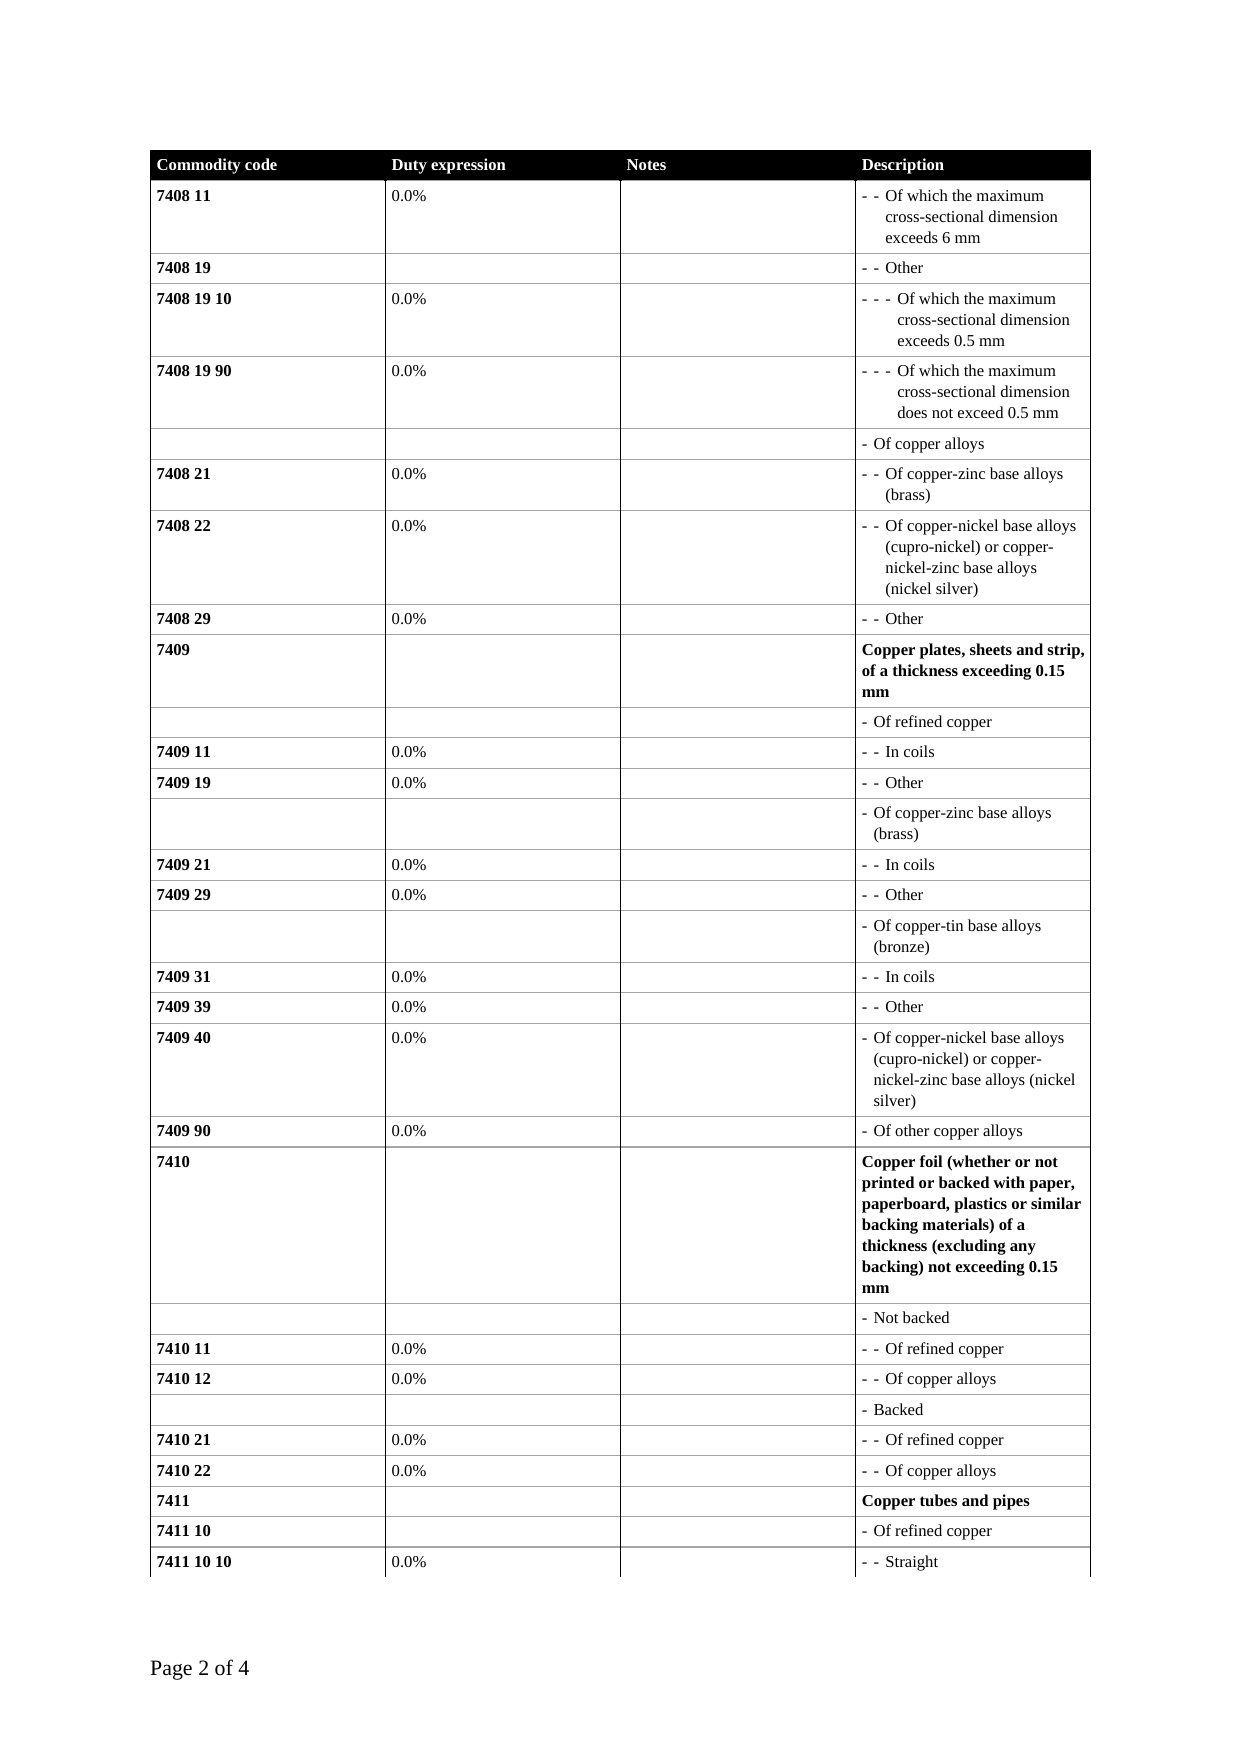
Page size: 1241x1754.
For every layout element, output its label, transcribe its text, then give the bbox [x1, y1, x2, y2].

table_cell 7410 [151, 1148, 385, 1303]
table_cell Copper foil (whether or not printed or backed with paper, paperboard, plastics or similar backing materials) of a thickness (excluding any backing) not exceeding 0.15 mm [856, 1148, 1090, 1303]
table_cell 0.0% [386, 1117, 620, 1146]
table_cell Copper tubes and pipes [856, 1487, 1090, 1516]
table_cell [621, 181, 855, 253]
table_cell - - In coils [856, 850, 1090, 880]
table_cell - - Of which the maximum cross-sectional dimension exceeds 6 mm [856, 181, 1090, 253]
table_cell - - - Of which the maximum cross-sectional dimension exceeds 0.5 mm [856, 284, 1090, 356]
table_cell [621, 911, 855, 962]
table_cell [151, 1395, 385, 1425]
table_cell 7410 12 [151, 1365, 385, 1394]
table_cell 7408 21 [151, 460, 385, 510]
table_cell [386, 1517, 620, 1546]
table_cell 0.0% [386, 1365, 620, 1394]
table_cell [621, 1487, 855, 1516]
table_cell - - Of copper-zinc base alloys (brass) [856, 460, 1090, 510]
table_cell 0.0% [386, 1456, 620, 1486]
table_cell [621, 708, 855, 737]
table_cell 7410 11 [151, 1335, 385, 1364]
table_cell 0.0% [386, 460, 620, 510]
table_cell [621, 429, 855, 459]
table_cell - - Other [856, 881, 1090, 910]
table_cell - Of copper-zinc base alloys (brass) [856, 799, 1090, 849]
table_cell 0.0% [386, 181, 620, 253]
table_cell [621, 1335, 855, 1364]
table_cell - - Of refined copper [856, 1426, 1090, 1455]
table_cell [386, 429, 620, 459]
table_cell [621, 284, 855, 356]
table_cell - - Of copper-nickel base alloys (cupro-nickel) or copper-nickel-zinc base alloys (nickel silver) [856, 511, 1090, 604]
table_cell [621, 1456, 855, 1486]
table_cell [386, 635, 620, 707]
table_cell [621, 738, 855, 767]
table_cell 7409 21 [151, 850, 385, 880]
table_cell 7411 10 10 [151, 1548, 385, 1577]
table_cell [621, 254, 855, 283]
table_cell 7408 19 90 [151, 357, 385, 428]
table_cell [621, 357, 855, 428]
table_cell 7408 29 [151, 605, 385, 634]
table_cell [151, 911, 385, 962]
table_cell 7410 22 [151, 1456, 385, 1486]
table_cell - Of refined copper [856, 708, 1090, 737]
table_cell - Of copper alloys [856, 429, 1090, 459]
table_cell 7409 19 [151, 769, 385, 798]
table_cell - Of other copper alloys [856, 1117, 1090, 1146]
table_header Duty expression [387, 151, 619, 180]
table_cell [621, 993, 855, 1022]
table_cell - - Of copper alloys [856, 1365, 1090, 1394]
table_cell [621, 799, 855, 849]
table_cell 0.0% [386, 605, 620, 634]
table_cell - Backed [856, 1395, 1090, 1425]
table_cell [621, 963, 855, 992]
table_cell [621, 511, 855, 604]
table_cell [621, 1148, 855, 1303]
table_cell [621, 605, 855, 634]
table_cell - - - Of which the maximum cross-sectional dimension does not exceed 0.5 mm [856, 357, 1090, 428]
table_cell [386, 1304, 620, 1333]
table_cell 0.0% [386, 357, 620, 428]
table_cell - - Other [856, 605, 1090, 634]
table_cell [386, 911, 620, 962]
table_cell [621, 881, 855, 910]
table_cell [621, 1024, 855, 1116]
table_cell [386, 1487, 620, 1516]
table_cell [151, 799, 385, 849]
table_cell 0.0% [386, 850, 620, 880]
table_cell [621, 635, 855, 707]
table_cell 0.0% [386, 1426, 620, 1455]
table_cell [621, 1117, 855, 1146]
table_cell - - Of refined copper [856, 1335, 1090, 1364]
table_cell Copper plates, sheets and strip, of a thickness exceeding 0.15 mm [856, 635, 1090, 707]
table_cell - Not backed [856, 1304, 1090, 1333]
table_cell [386, 1395, 620, 1425]
table_cell [621, 1517, 855, 1546]
table_cell 7408 11 [151, 181, 385, 253]
table_cell 7409 [151, 635, 385, 707]
table_header Notes [622, 151, 854, 180]
table_cell 7409 29 [151, 881, 385, 910]
table_cell - - Straight [856, 1548, 1090, 1577]
table_cell [621, 850, 855, 880]
table_cell 0.0% [386, 738, 620, 767]
table_cell 0.0% [386, 1335, 620, 1364]
table_cell 7409 31 [151, 963, 385, 992]
table_cell [621, 460, 855, 510]
table_cell - - In coils [856, 738, 1090, 767]
table_cell 0.0% [386, 963, 620, 992]
table_cell - Of copper-tin base alloys (bronze) [856, 911, 1090, 962]
table_cell 0.0% [386, 769, 620, 798]
table_cell - - In coils [856, 963, 1090, 992]
table_cell 7408 19 [151, 254, 385, 283]
table_cell 7411 10 [151, 1517, 385, 1546]
table_cell [151, 1304, 385, 1333]
table_cell [386, 1148, 620, 1303]
table_cell 0.0% [386, 511, 620, 604]
table_header Commodity code [151, 151, 384, 180]
table_cell 0.0% [386, 1548, 620, 1577]
table_cell - - Other [856, 769, 1090, 798]
table_cell 7409 90 [151, 1117, 385, 1146]
table_cell [151, 429, 385, 459]
table_cell [386, 254, 620, 283]
table_cell [386, 799, 620, 849]
table_cell [621, 769, 855, 798]
table_cell [151, 708, 385, 737]
table_cell 7408 19 10 [151, 284, 385, 356]
table_cell 7409 40 [151, 1024, 385, 1116]
table_cell 0.0% [386, 284, 620, 356]
table_cell [621, 1365, 855, 1394]
table_cell 7411 [151, 1487, 385, 1516]
table_cell 7408 22 [151, 511, 385, 604]
table_cell [621, 1426, 855, 1455]
table_cell 7409 11 [151, 738, 385, 767]
table_cell - Of refined copper [856, 1517, 1090, 1546]
table_cell - - Other [856, 993, 1090, 1022]
table_cell 7410 21 [151, 1426, 385, 1455]
table_header Description [857, 151, 1090, 180]
table_cell [386, 708, 620, 737]
table_cell 0.0% [386, 993, 620, 1022]
table_cell [621, 1304, 855, 1333]
table_cell - - Other [856, 254, 1090, 283]
table_cell - Of copper-nickel base alloys (cupro-nickel) or copper-nickel-zinc base alloys (nickel silver) [856, 1024, 1090, 1116]
table_cell 0.0% [386, 881, 620, 910]
table_cell 0.0% [386, 1024, 620, 1116]
table_cell - - Of copper alloys [856, 1456, 1090, 1486]
table_cell [621, 1395, 855, 1425]
table_cell [621, 1548, 855, 1577]
table_cell 7409 39 [151, 993, 385, 1022]
